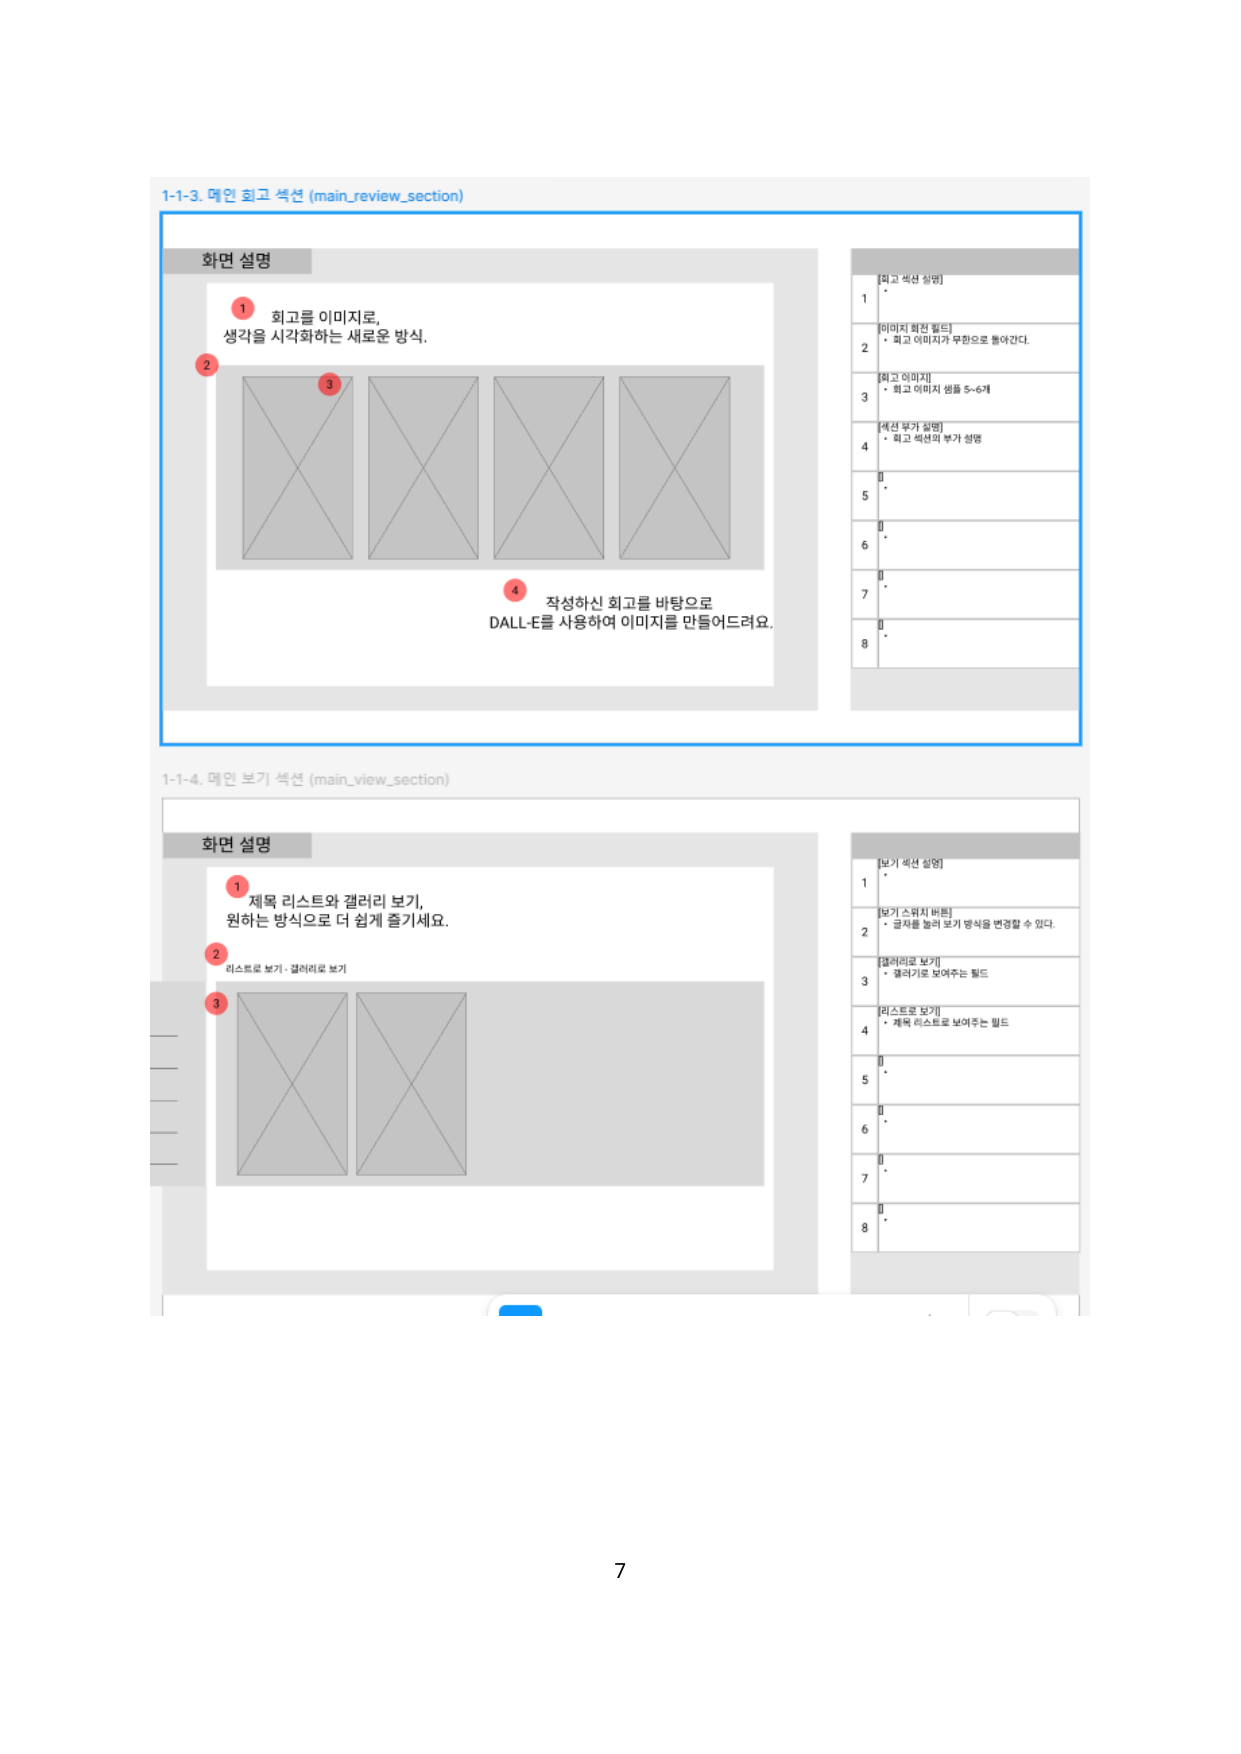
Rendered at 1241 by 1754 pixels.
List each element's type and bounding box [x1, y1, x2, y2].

picture [150, 177, 1091, 1316]
